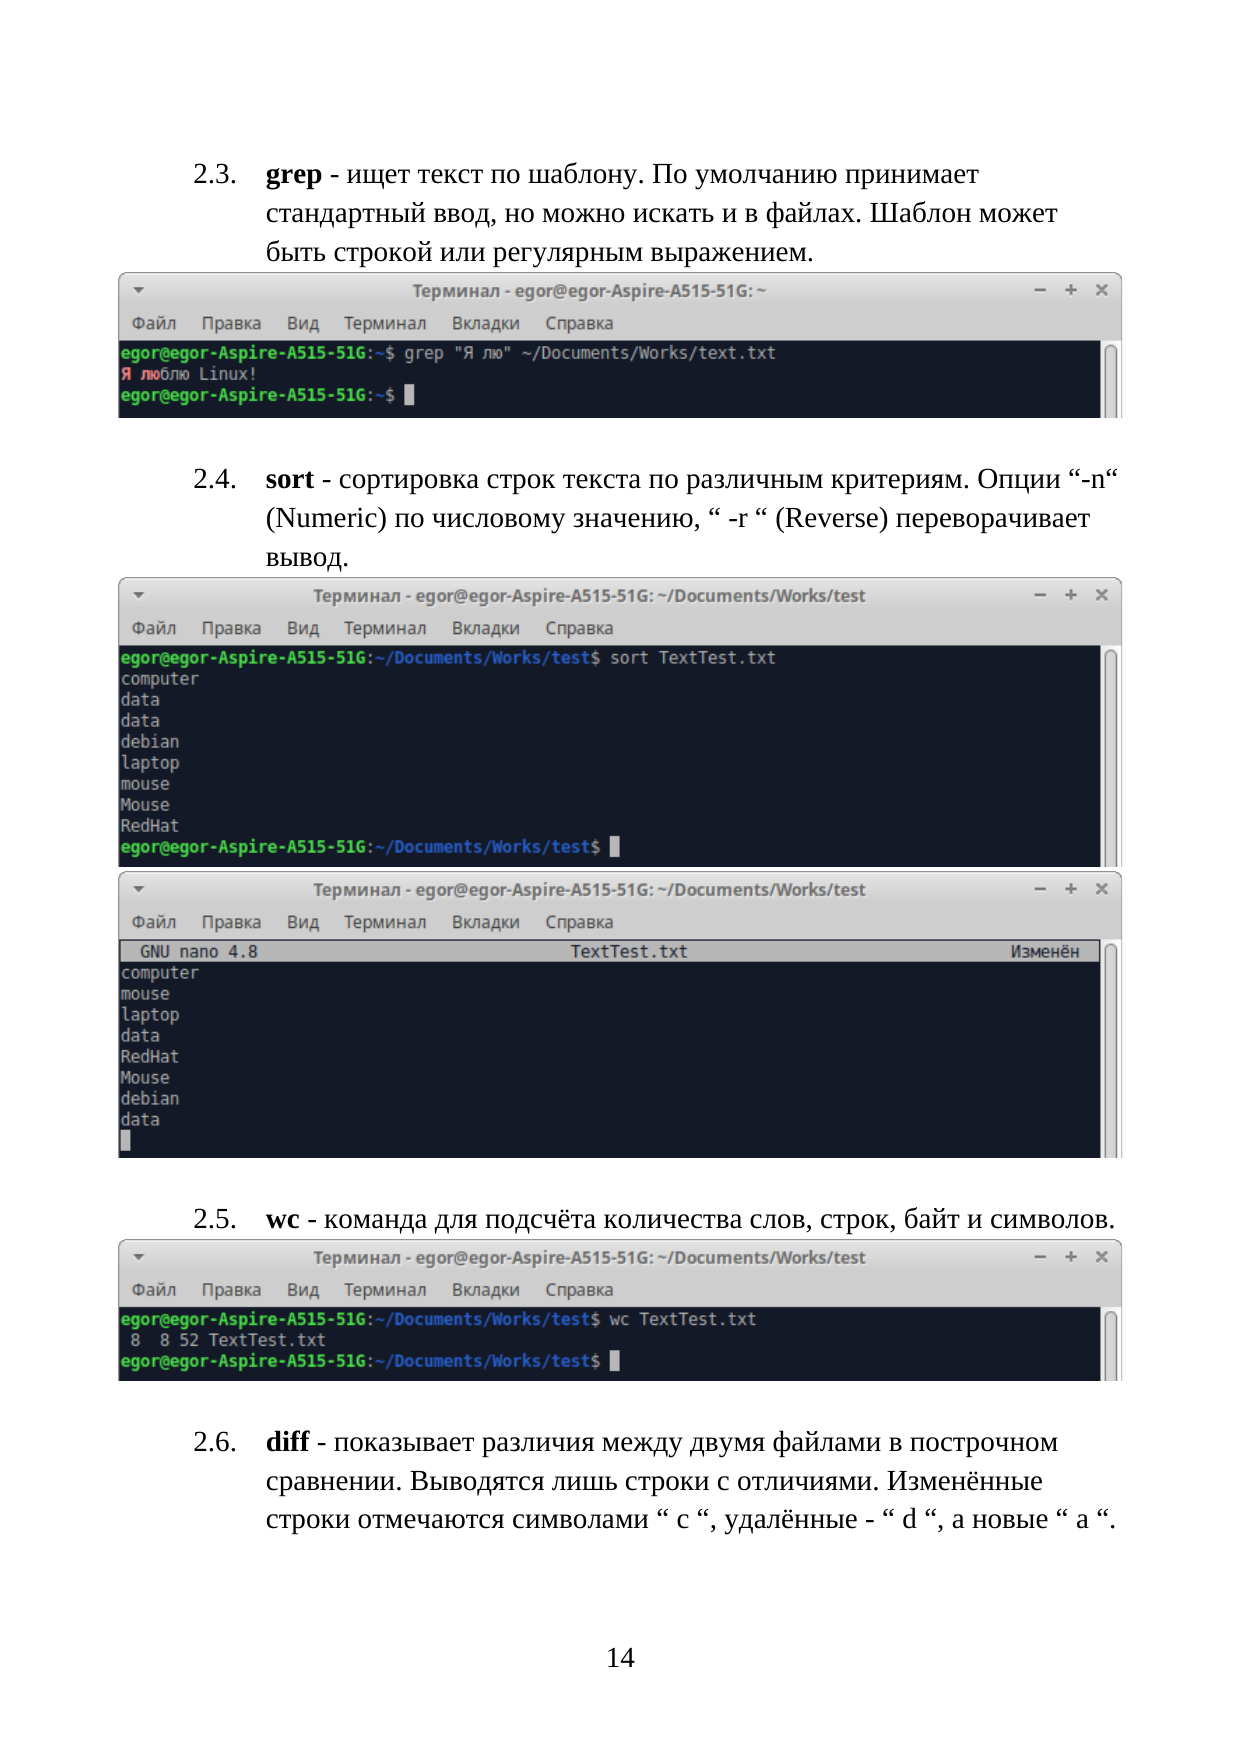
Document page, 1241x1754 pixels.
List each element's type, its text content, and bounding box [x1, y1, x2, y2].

picture [118, 871, 1123, 1158]
list sort - сортировка строк текста по различным критериям. Опции “-n“ (Numeric) по числовому значению, “ -r “ (Reverse) переворачивает вывод. [237, 462, 1122, 572]
list wc - команда для подсчёта количества слов, строк, байт и символов. [237, 1201, 1122, 1234]
list grep - ищет текст по шаблону. По умолчанию принимает стандартный ввод, но можно искать и в файлах. Шаблон может быть строкой или регулярным выражением. [237, 157, 1122, 267]
picture [118, 577, 1123, 867]
list diff - показывает различия между двумя файлами в построчном сравнении. Выводятся лишь строки с отличиями. Изменённые строки отмечаются символами “ c “, удалённые - “ d “, а новые “ a “. [237, 1424, 1122, 1535]
picture [118, 272, 1123, 418]
picture [118, 1239, 1123, 1381]
